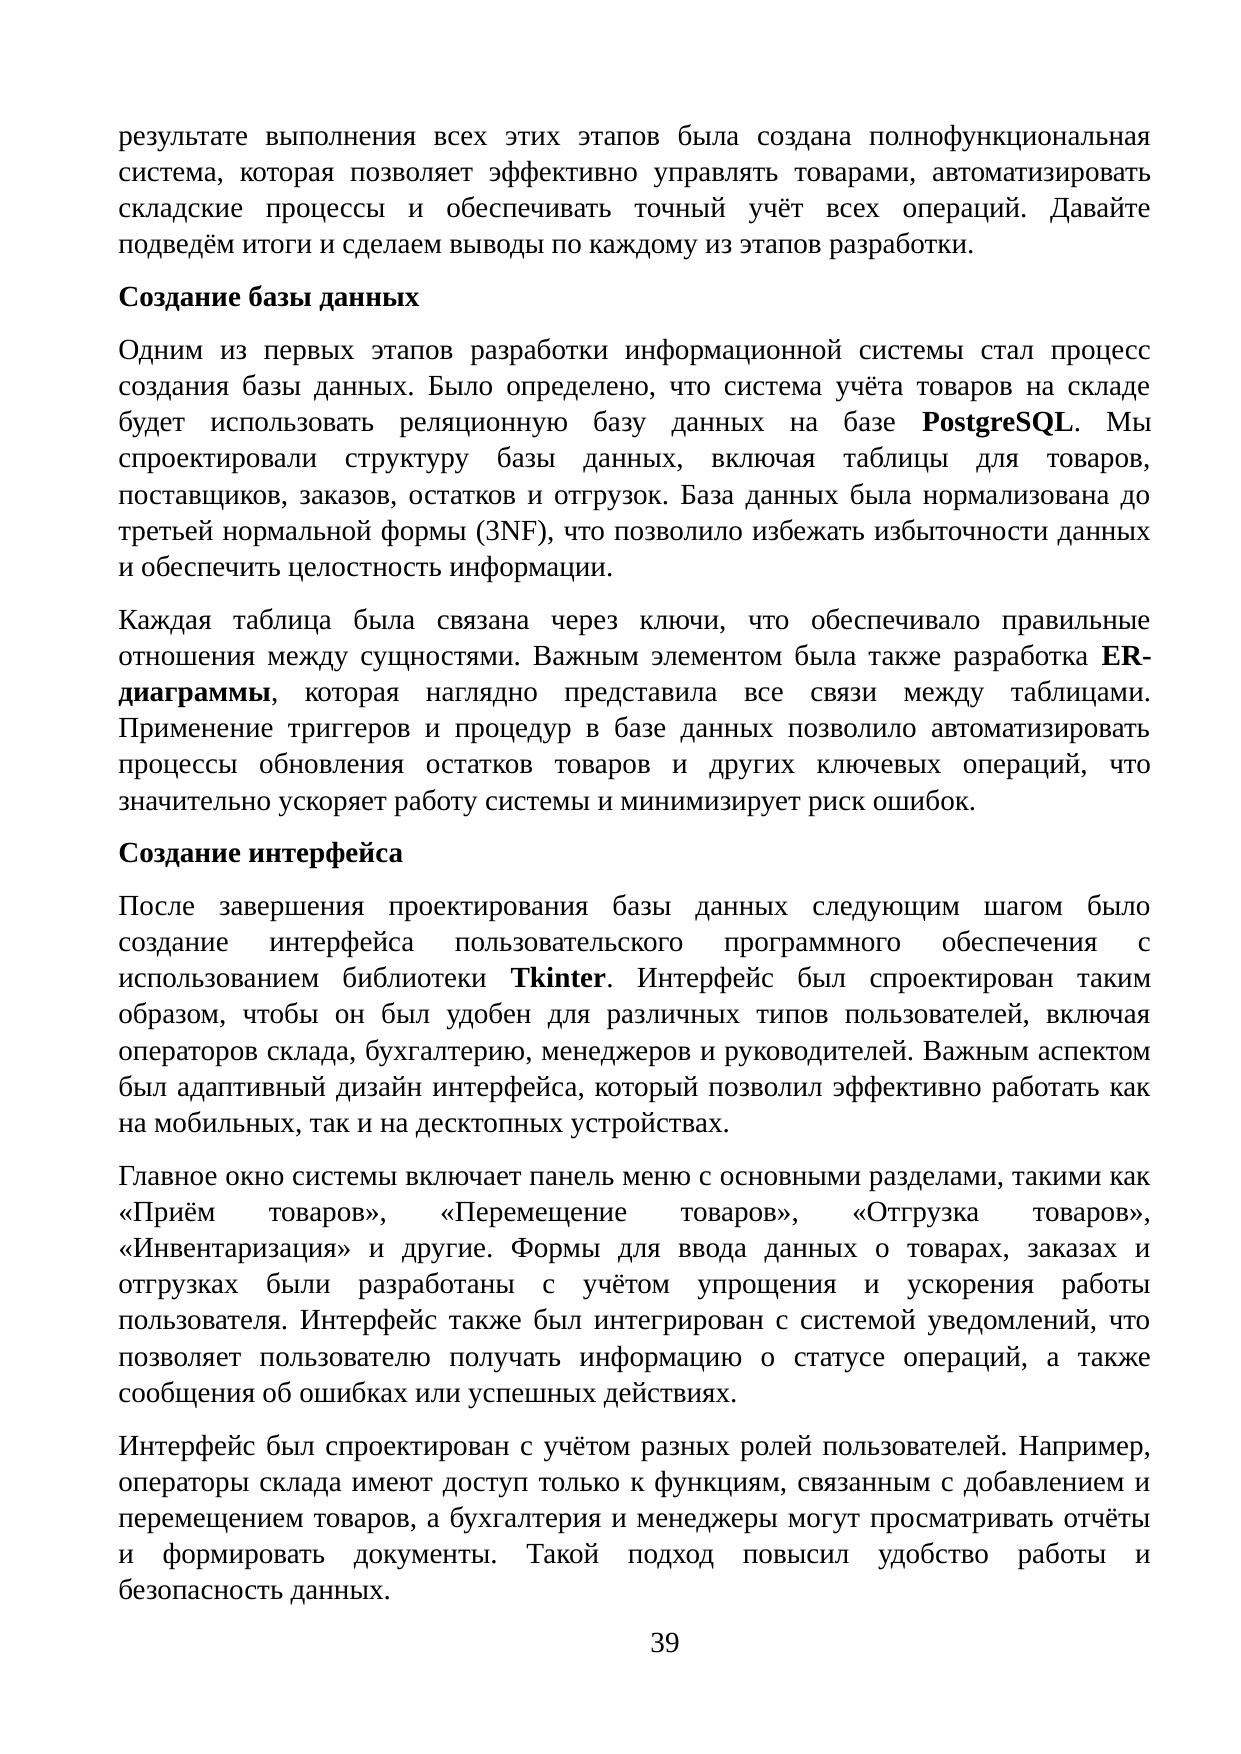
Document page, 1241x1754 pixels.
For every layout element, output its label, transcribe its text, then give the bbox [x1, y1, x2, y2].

text Главное окно системы включает панель меню с основными разделами, такими как «Приём товаров», «Перемещение товаров», «Отгрузка товаров», «Инвентаризация» и другие. Формы для ввода данных о товарах, заказах и отгрузках были разработаны с учётом упрощения и ускорения работы пользователя. Интерфейс также был интегрирован с системой уведомлений, что позволяет пользователю получать информацию о статусе операций, а также сообщения об ошибках или успешных действиях. [118, 1158, 1152, 1408]
text Каждая таблица была связана через ключи, что обеспечивало правильные отношения между сущностями. Важным элементом была также разработка ER-диаграммы, которая наглядно представила все связи между таблицами. Применение триггеров и процедур в базе данных позволило автоматизировать процессы обновления остатков товаров и других ключевых операций, что значительно ускоряет работу системы и минимизирует риск ошибок. [118, 602, 1152, 816]
text Одним из первых этапов разработки информационной системы стал процесс создания базы данных. Было определено, что система учёта товаров на складе будет использовать реляционную базу данных на базе PostgreSQL. Мы спроектировали структуру базы данных, включая таблицы для товаров, поставщиков, заказов, остатков и отгрузок. База данных была нормализована до третьей нормальной формы (3NF), что позволило избежать избыточности данных и обеспечить целостность информации. [118, 332, 1152, 583]
text Создание базы данных [118, 279, 1152, 313]
text Интерфейс был спроектирован с учётом разных ролей пользователей. Например, операторы склада имеют доступ только к функциям, связанным с добавлением и перемещением товаров, а бухгалтерия и менеджеры могут просматривать отчёты и формировать документы. Такой подход повысил удобство работы и безопасность данных. [118, 1428, 1152, 1606]
text После завершения проектирования базы данных следующим шагом было создание интерфейса пользовательского программного обеспечения с использованием библиотеки Tkinter. Интерфейс был спроектирован таким образом, чтобы он был удобен для различных типов пользователей, включая операторов склада, бухгалтерию, менеджеров и руководителей. Важным аспектом был адаптивный дизайн интерфейса, который позволил эффективно работать как на мобильных, так и на десктопных устройствах. [118, 888, 1152, 1139]
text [118, 118, 1152, 260]
text Создание интерфейса [118, 835, 1152, 869]
